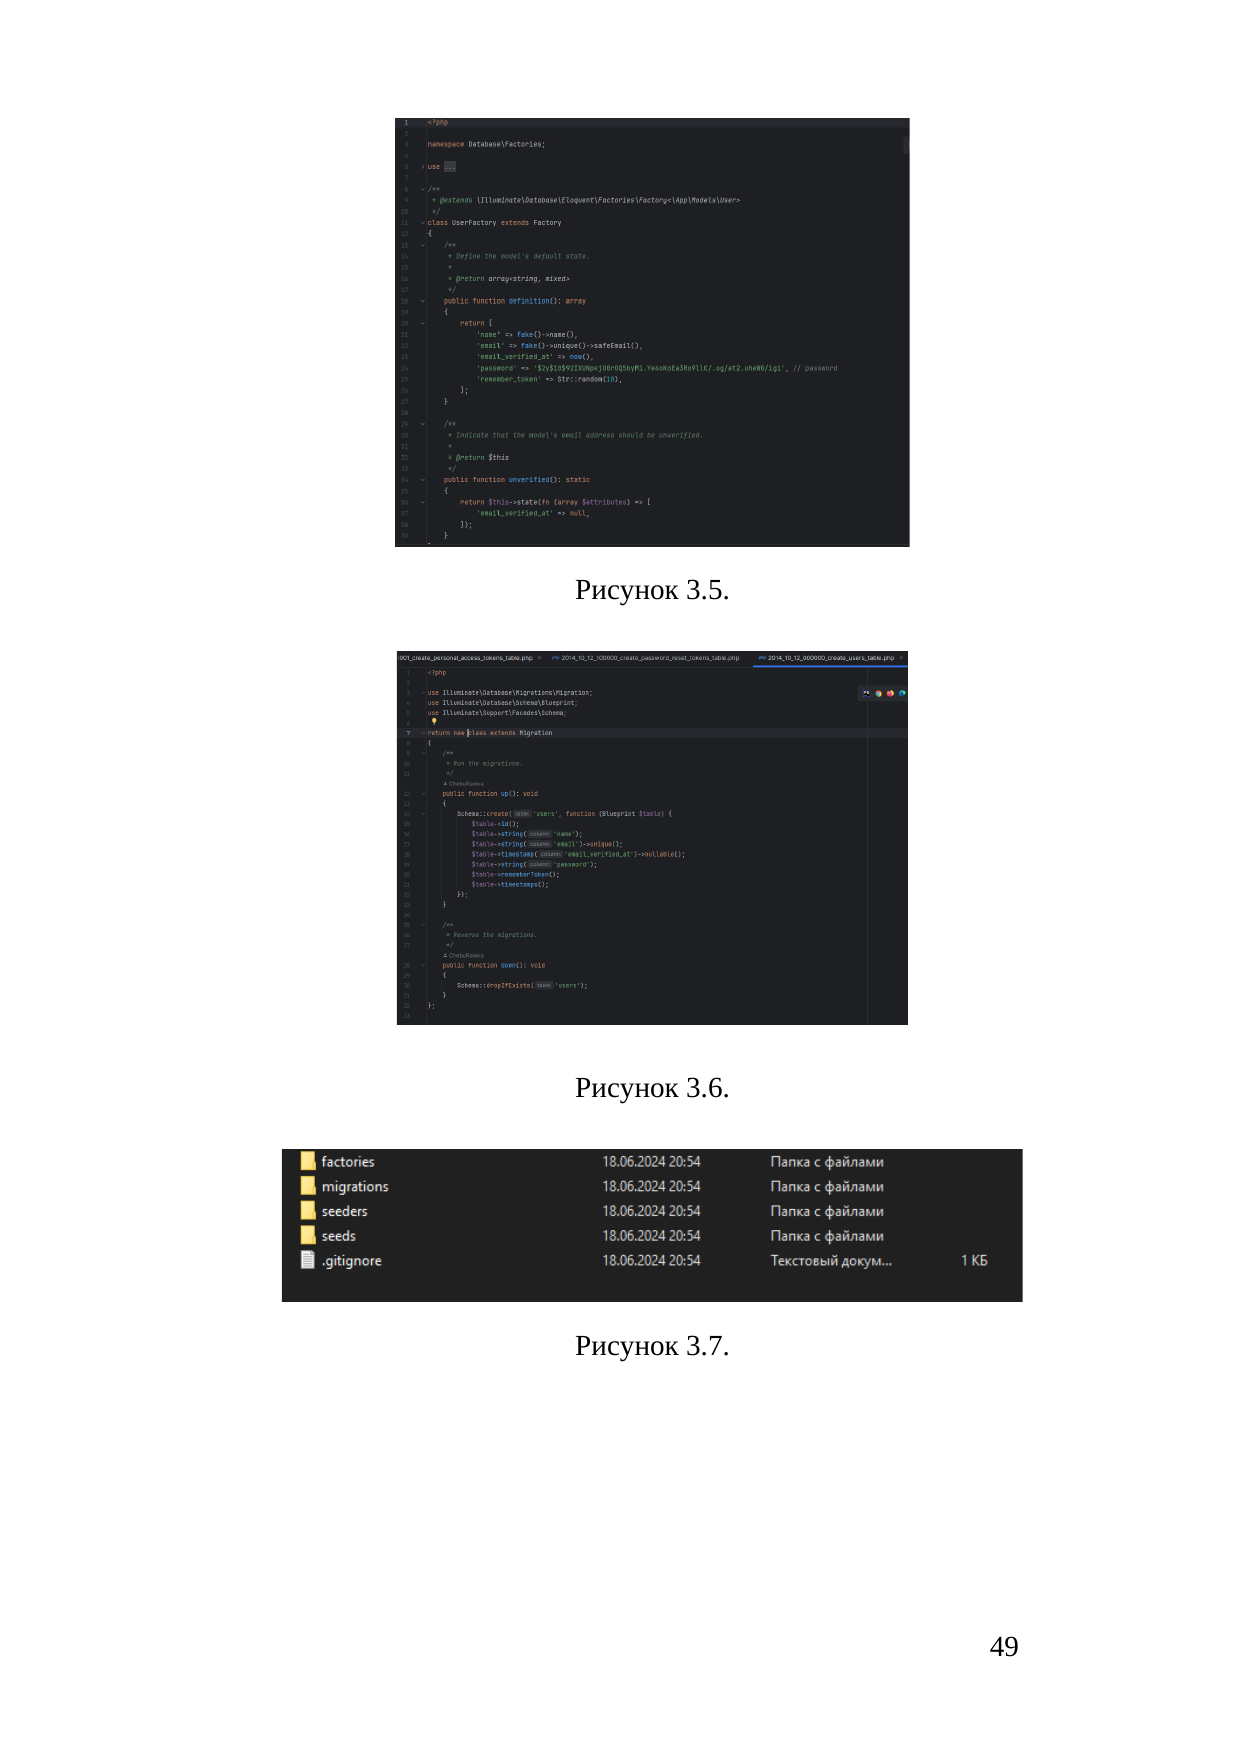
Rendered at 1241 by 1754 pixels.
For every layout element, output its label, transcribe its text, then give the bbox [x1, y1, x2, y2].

text Рисунок 3.7. [177, 1328, 1127, 1361]
picture [395, 118, 910, 547]
picture [281, 1149, 1023, 1302]
text Рисунок 3.6. [177, 1070, 1127, 1104]
picture [396, 651, 908, 1025]
text Рисунок 3.5. [177, 572, 1127, 606]
